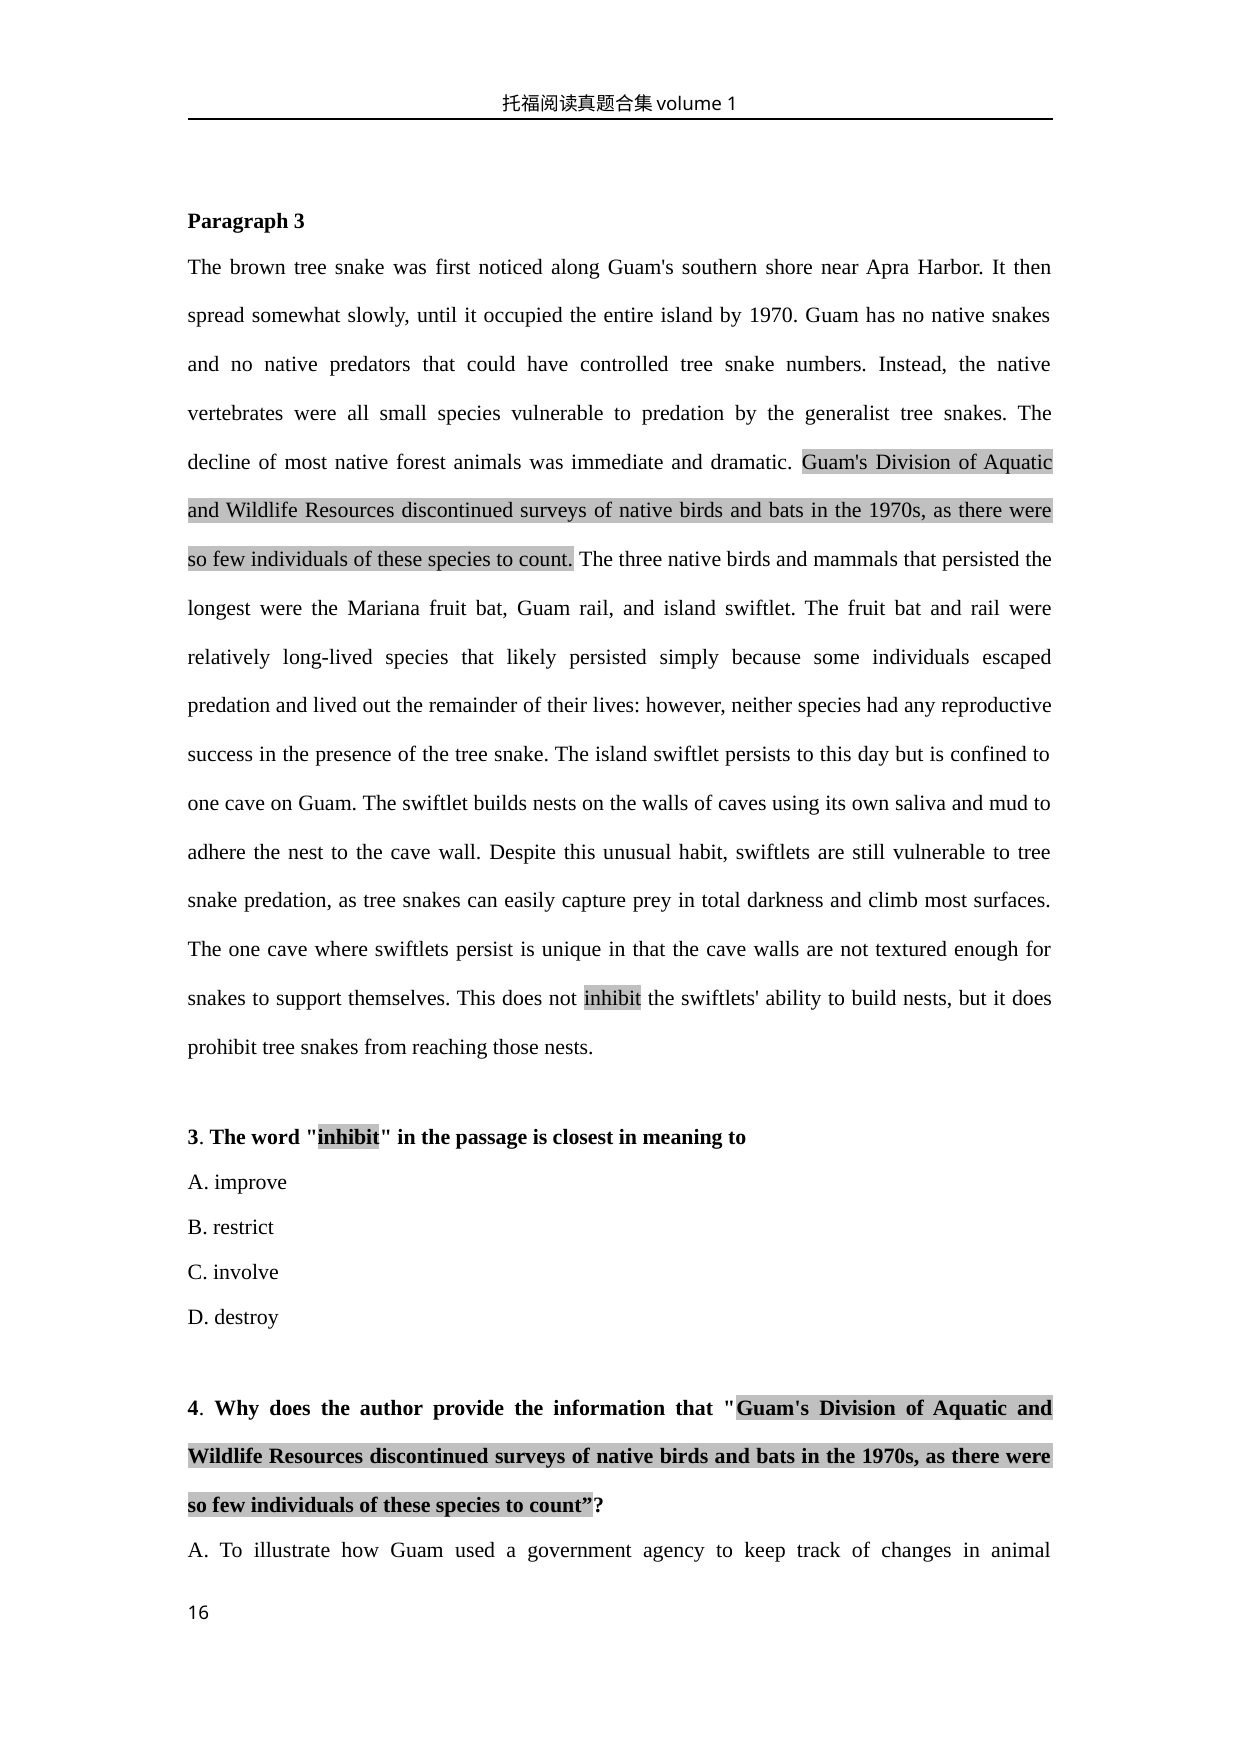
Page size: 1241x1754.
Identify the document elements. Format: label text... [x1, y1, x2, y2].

text The brown tree snake was first noticed along Guam's southern shore near Apra Harbor. It then spread somewhat slowly, until it occupied the entire island by 1970. Guam has no native snakes and no native predators that could have controlled tree snake numbers. Instead, the native vertebrates were all small species vulnerable to predation by the generalist tree snakes. The decline of most native forest animals was immediate and dramatic. Guam's Division of Aquatic and Wildlife Resources discontinued surveys of native birds and bats in the 1970s, as there were so few individuals of these species to count. The three native birds and mammals that persisted the longest were the Mariana fruit bat, Guam rail, and island swiftlet. The fruit bat and rail were relatively long-lived species that likely persisted simply because some individuals escaped predation and lived out the remainder of their lives: however, neither species had any reproductive success in the presence of the tree snake. The island swiftlet persists to this day but is confined to one cave on Guam. The swiftlet builds nests on the walls of caves using its own saliva and mud to adhere the nest to the cave wall. Despite this unusual habit, swiftlets are still vulnerable to tree snake predation, as tree snakes can easily capture prey in total darkness and climb most surfaces. The one cave where swiftlets persist is unique in that the cave walls are not textured enough for snakes to support themselves. This does not inhibit the swiftlets' ability to build nests, but it does prohibit tree snakes from reaching those nests. [187, 250, 1053, 1062]
text Paragraph 3 [187, 205, 1053, 237]
text 4. Why does the author provide the information that "Guam's Division of Aquatic and Wildlife Resources discontinued surveys of native birds and bats in the 1970s, as there were so few individuals of these species to count”? [187, 1391, 1053, 1521]
text D. destroy [187, 1301, 1053, 1333]
text 3. The word "inhibit" in the passage is closest in meaning to [187, 1120, 1053, 1153]
text C. involve [187, 1256, 1053, 1288]
text B. restrict [187, 1210, 1053, 1243]
text A. improve [187, 1165, 1053, 1198]
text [187, 1533, 1053, 1566]
